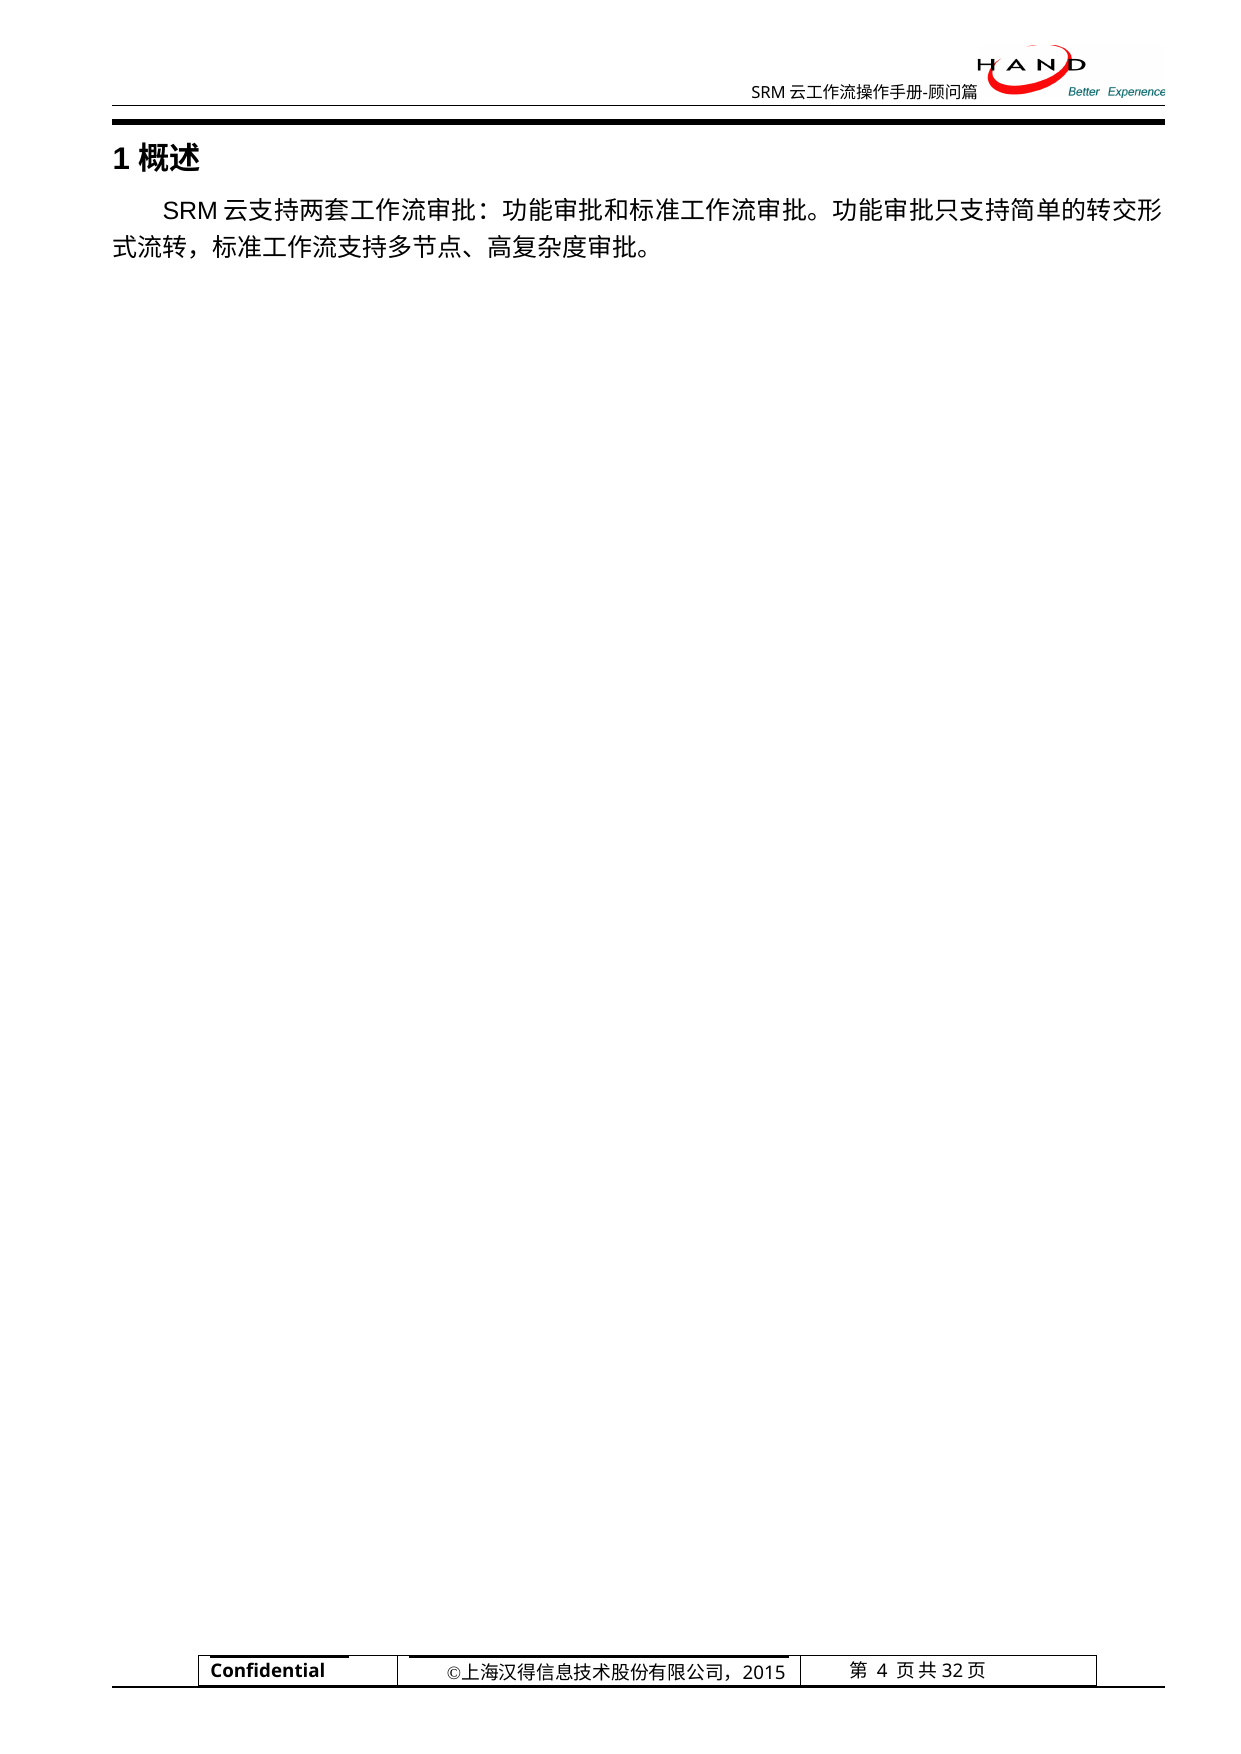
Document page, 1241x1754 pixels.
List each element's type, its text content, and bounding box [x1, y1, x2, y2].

text SRM云支持两套工作流审批：功能审批和标准工作流审批。功能审批只支持简单的转交形式流转，标准工作流支持多节点、高复杂度审批。 [112, 191, 1165, 263]
picture [977, 45, 1166, 98]
text 概述 [112, 125, 1165, 178]
